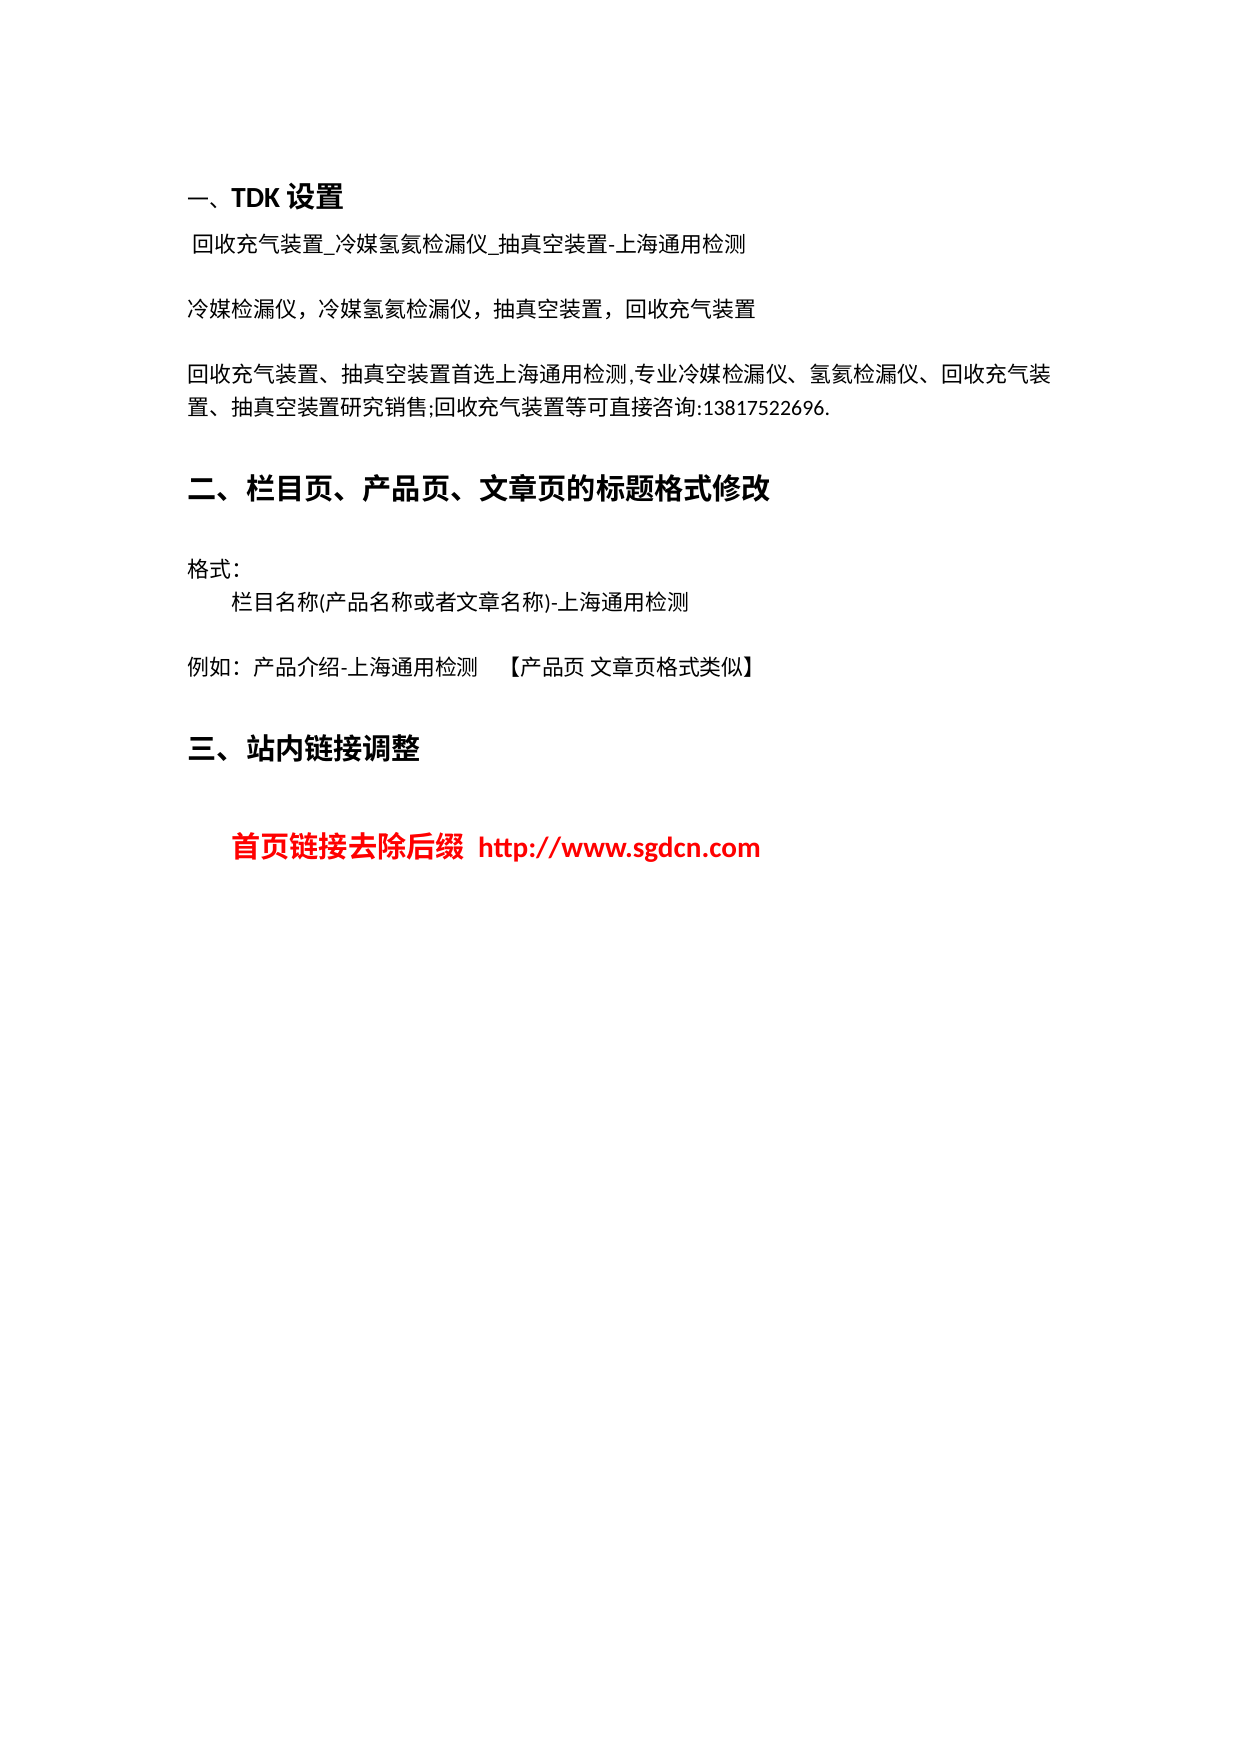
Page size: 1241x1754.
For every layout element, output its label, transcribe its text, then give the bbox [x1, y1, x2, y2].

list 回收充气装置、抽真空装置首选上海通用检测,专业冷媒检漏仪、氢氦检漏仪、回收充气装置、抽真空装置研究销售;回收充气装置等可直接咨询:13817522696. [187, 357, 1053, 422]
list TDK设置 [187, 162, 1053, 227]
list 格式： [187, 552, 1053, 584]
list 冷媒检漏仪，冷媒氢氦检漏仪，抽真空装置，回收充气装置 [187, 292, 1053, 324]
list 例如：产品介绍-上海通用检测 【产品页 文章页格式类似】 [187, 649, 1053, 682]
list 回收充气装置_冷媒氢氦检漏仪_抽真空装置-上海通用检测 [187, 227, 1053, 259]
list 站内链接调整 [187, 714, 1053, 779]
list 栏目名称(产品名称或者文章名称)-上海通用检测 [187, 584, 1053, 617]
list 栏目页、产品页、文章页的标题格式修改 [187, 454, 1053, 519]
list 首页链接去除后缀 http://www.sgdcn.com [187, 812, 1053, 877]
